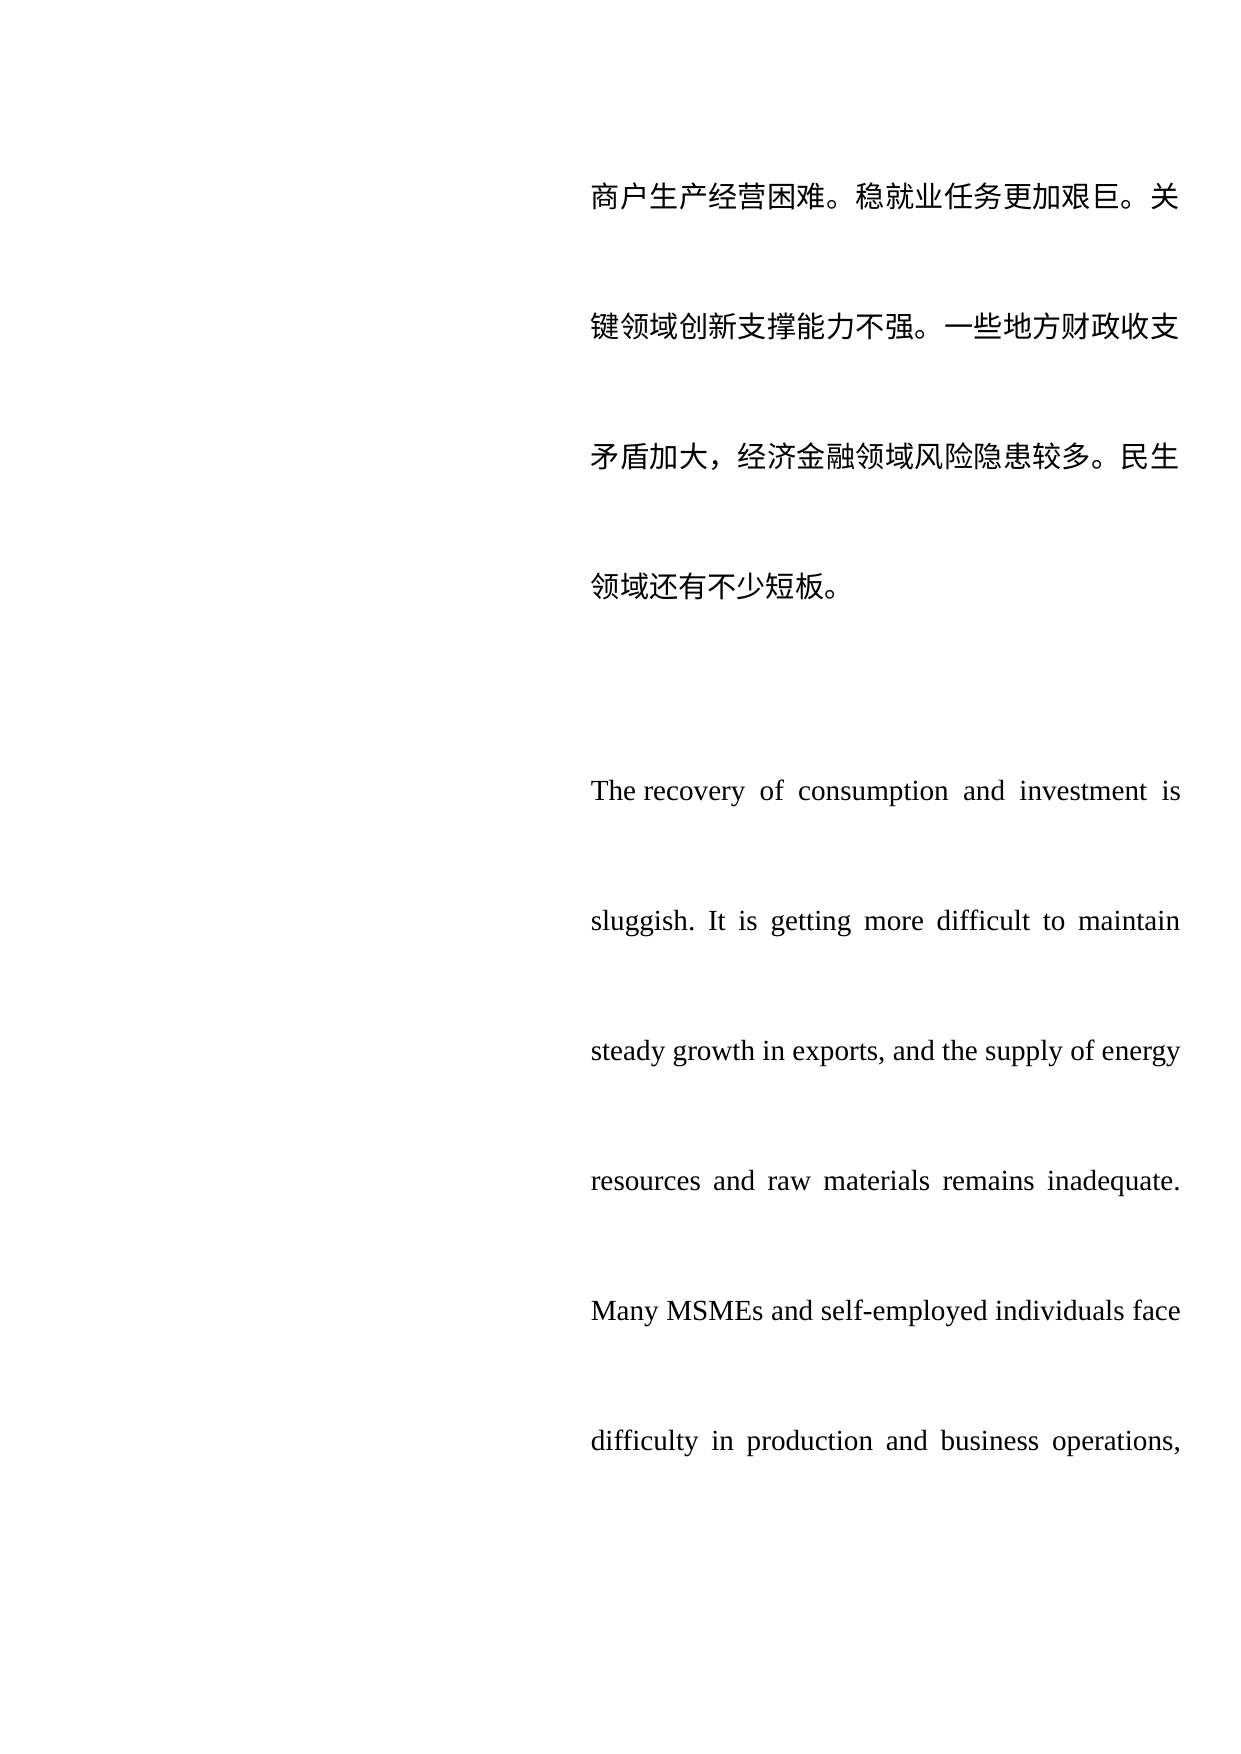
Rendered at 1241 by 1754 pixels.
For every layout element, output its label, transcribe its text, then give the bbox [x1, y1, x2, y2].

text 4. 消费和投资恢复迟缓，稳出口难度增大，能源原材料供应仍然偏紧，中小微企业、个体工商户生产经营困难。稳就业任务更加艰巨。关键领域创新支撑能力不强。一些地方财政收支矛盾加大，经济金融领域风险隐患较多。民生领域还有不少短板。 [591, 162, 1181, 617]
